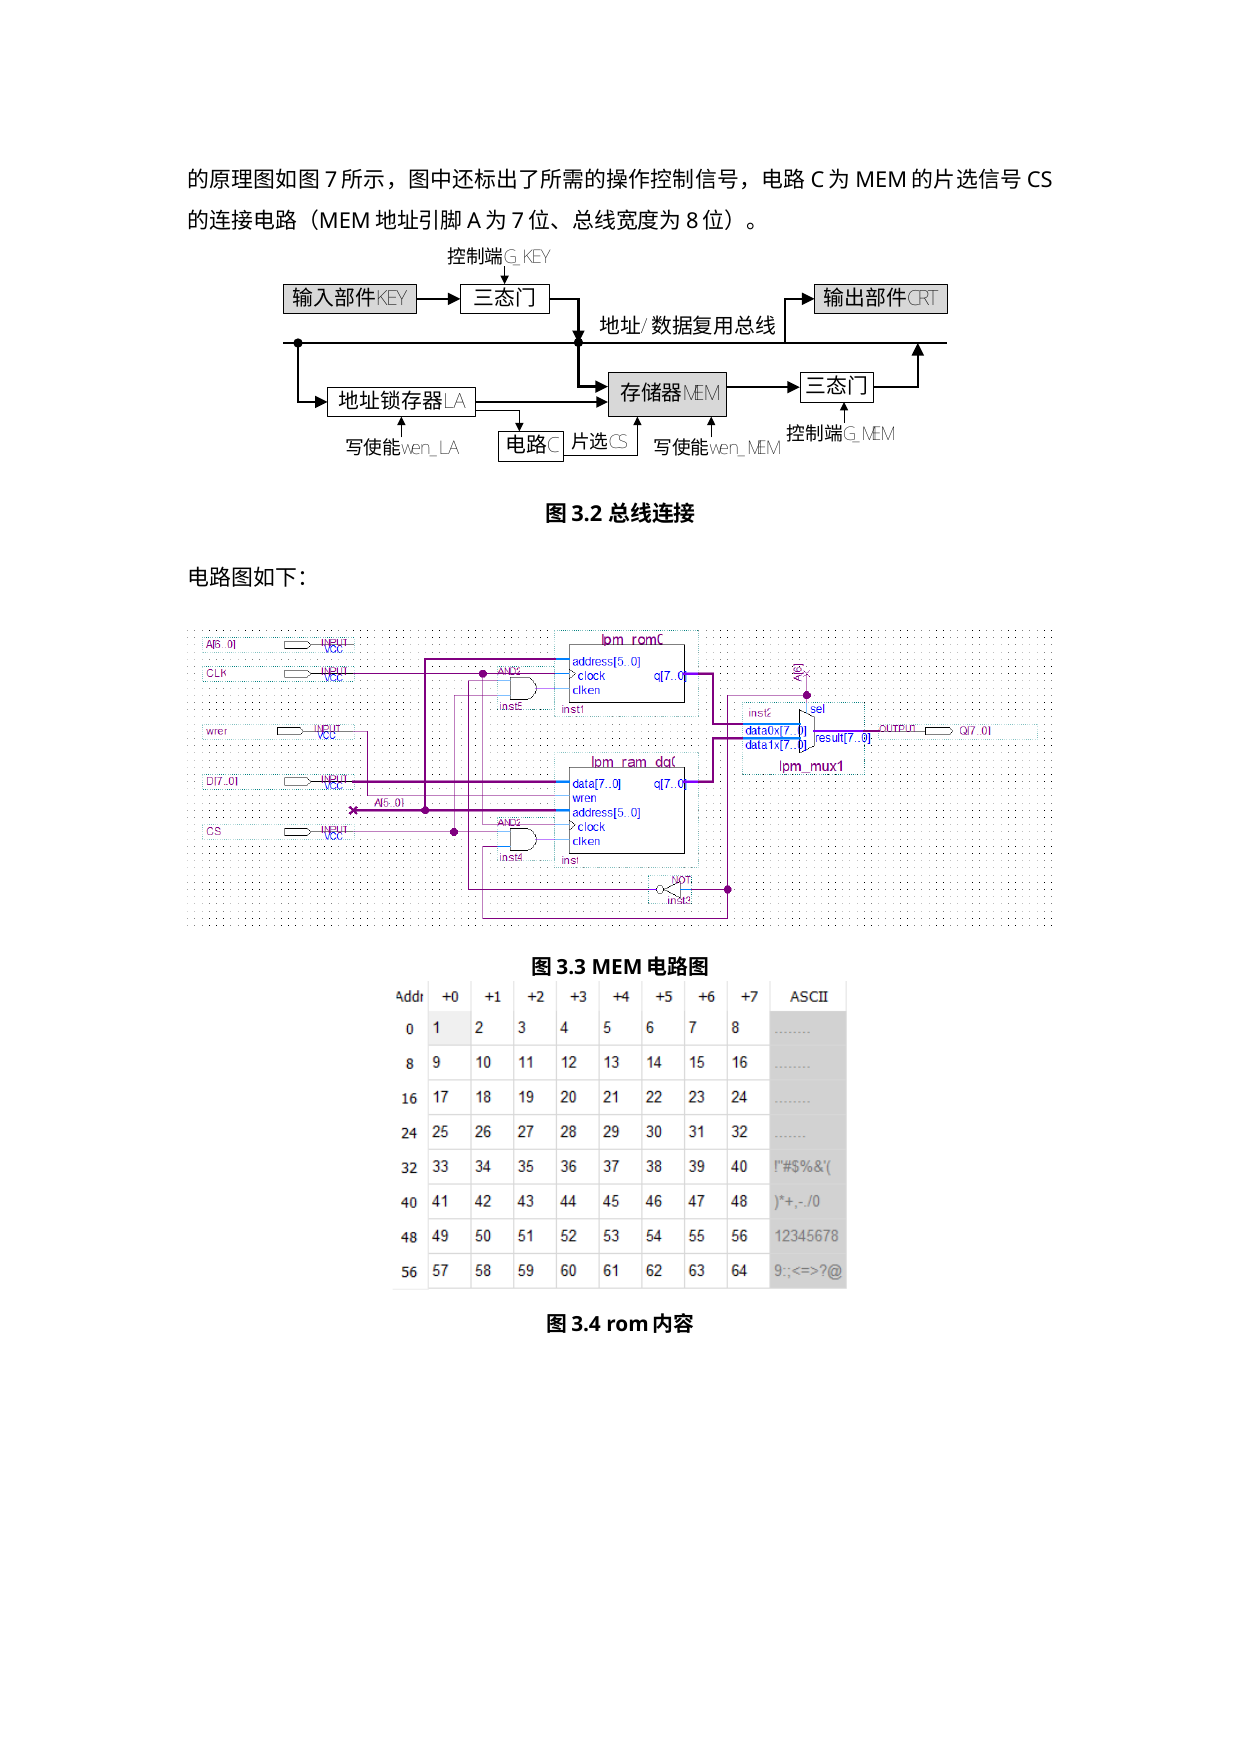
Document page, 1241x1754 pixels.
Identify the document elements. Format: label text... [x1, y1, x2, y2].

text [187, 162, 1053, 235]
text 电路图如下： [187, 560, 1053, 592]
text 图3.3 MEM电路图 [187, 949, 1053, 982]
picture [187, 624, 1053, 932]
picture [392, 981, 848, 1290]
text 图3.2 总线连接 [187, 496, 1053, 528]
text 图3.4 rom内容 [187, 1307, 1053, 1339]
